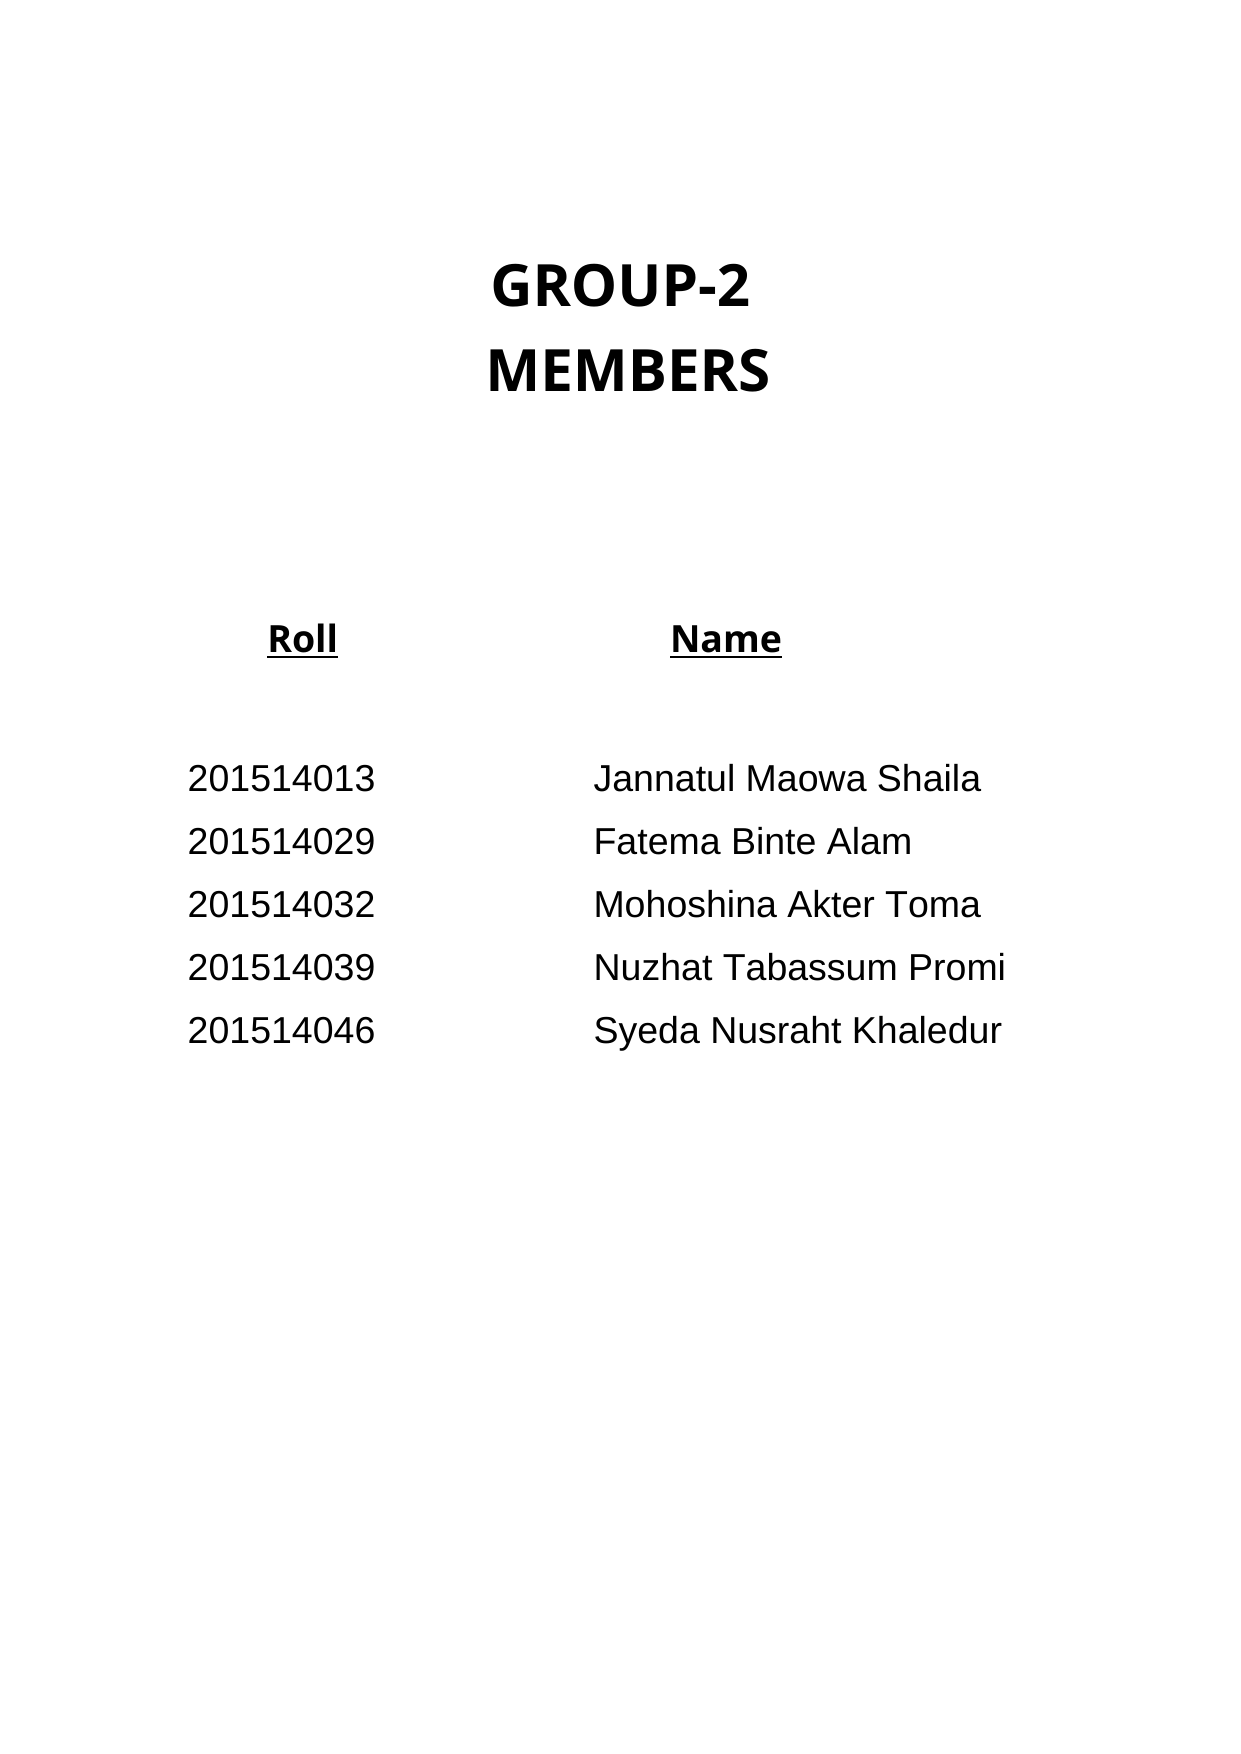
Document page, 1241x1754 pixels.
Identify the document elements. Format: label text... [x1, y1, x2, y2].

text 201514029 Fatema Binte Alam [187, 819, 1090, 862]
text Roll Name [150, 612, 1090, 663]
text 201514039 Nuzhat Tabassum Promi [187, 946, 1090, 989]
text 201514046 Syeda Nusraht Khaledur [187, 1009, 1090, 1052]
text 201514032 Mohoshina Akter Toma [187, 882, 1090, 925]
text 201514013 Jannatul Maowa Shaila [187, 756, 1090, 799]
text GROUP-2 MEMBERS [150, 243, 1090, 409]
